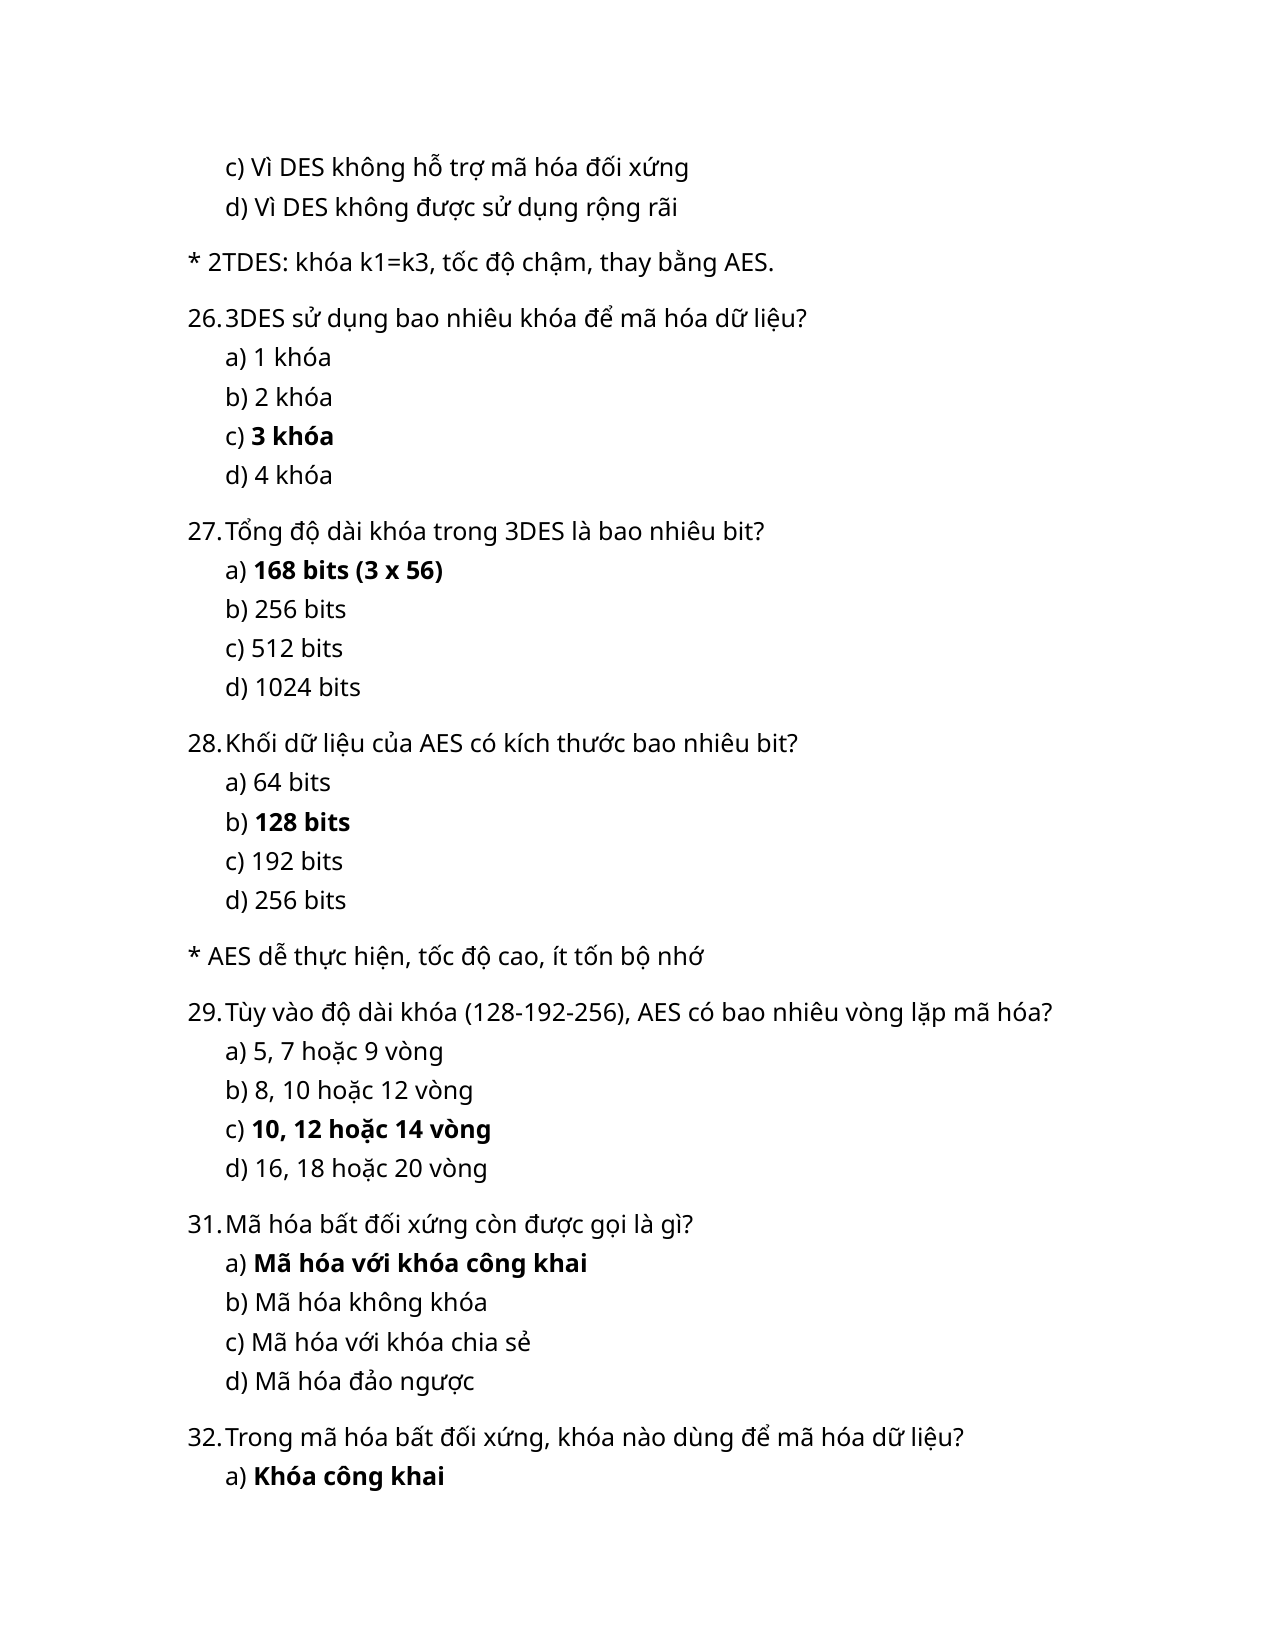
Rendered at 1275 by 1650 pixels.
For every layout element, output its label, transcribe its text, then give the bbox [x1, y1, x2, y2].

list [187, 150, 1125, 223]
text * AES dễ thực hiện, tốc độ cao, ít tốn bộ nhớ [187, 938, 1125, 972]
list Tùy vào độ dài khóa (128-192-256), AES có bao nhiêu vòng lặp mã hóa? a) 5, 7 hoặc 9 vòng b) 8, 10 hoặc 12 vòng c) 10, 12 hoặc 14 vòng d) 16, 18 hoặc 20 vòng [187, 994, 1125, 1185]
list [187, 1419, 1125, 1492]
list Tổng độ dài khóa trong 3DES là bao nhiêu bit? a) 168 bits (3 x 56) b) 256 bits c) 512 bits d) 1024 bits [187, 513, 1125, 704]
list 3DES sử dụng bao nhiêu khóa để mã hóa dữ liệu? a) 1 khóa b) 2 khóa c) 3 khóa d) 4 khóa [187, 301, 1125, 492]
list Mã hóa bất đối xứng còn được gọi là gì? a) Mã hóa với khóa công khai b) Mã hóa không khóa c) Mã hóa với khóa chia sẻ d) Mã hóa đảo ngược [187, 1207, 1125, 1397]
text * 2TDES: khóa k1=k3, tốc độ chậm, thay bằng AES. [187, 245, 1125, 279]
list Khối dữ liệu của AES có kích thước bao nhiêu bit? a) 64 bits b) 128 bits c) 192 bits d) 256 bits [187, 726, 1125, 917]
